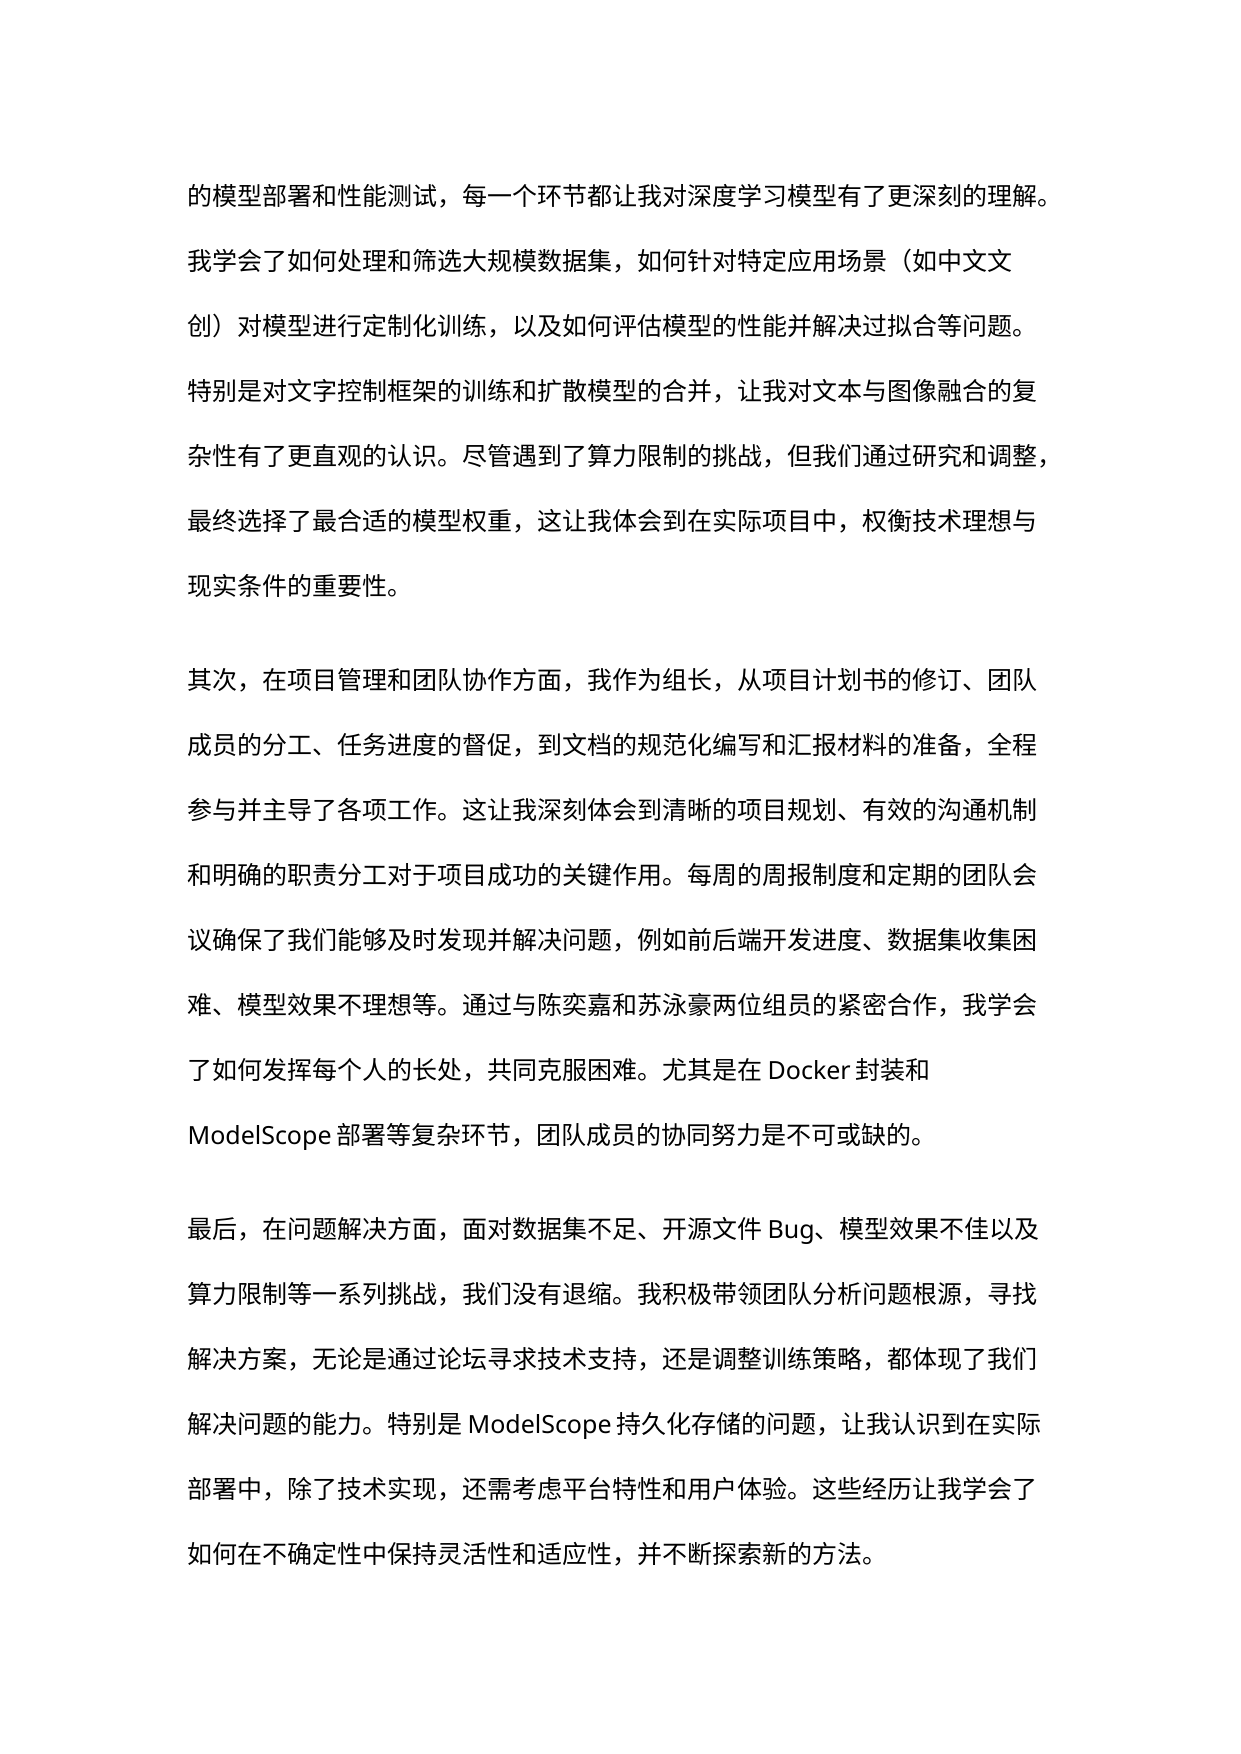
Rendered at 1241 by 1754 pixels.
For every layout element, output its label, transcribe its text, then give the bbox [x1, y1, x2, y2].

text 参与“基于生成式AI的个性化文创图像作品设计系统”项目是一次宝贵的学习和成长经历。作为项目组长，我不仅在技术层面得到了显著提升，更在项目管理、团队协作和问题解决能力方面积累了丰富的经验。 [187, 516, 1053, 711]
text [187, 1354, 1053, 1549]
text 首先，在技术方面，我深入了解并实践了生成式AI模型，特别是AnyText模型和扩散模型的训练与优化。从最初的AnyText模型微调、数据集构建，到最终的模型部署和性能测试，每一个环节都让我对深度学习模型有了更深刻的理解。我学会了如何处理和筛选大规模数据集，如何针对特定应用场景（如中文文创）对模型进行定制化训练，以及如何评估模型的性能并解决过拟合等问题。特别是对文字控制框架的训练和扩散模型的合并，让我对文本与图像融合的复杂性有了更直观的认识。尽管遇到了算力限制的挑战，但我们通过研究和调整，最终选择了最合适的模型权重，这让我体会到在实际项目中，权衡技术理想与现实条件的重要性。 [187, 740, 1053, 1325]
text 参与项目过程的体会： [187, 422, 1053, 487]
subtitle 4. 参与项目过程的体会与项目评价 [187, 321, 1053, 386]
text 这些问题的解决，体现了团队在项目管理和技术攻关方面的能力，也为项目的最终成功奠定了基础。 [187, 162, 1053, 292]
